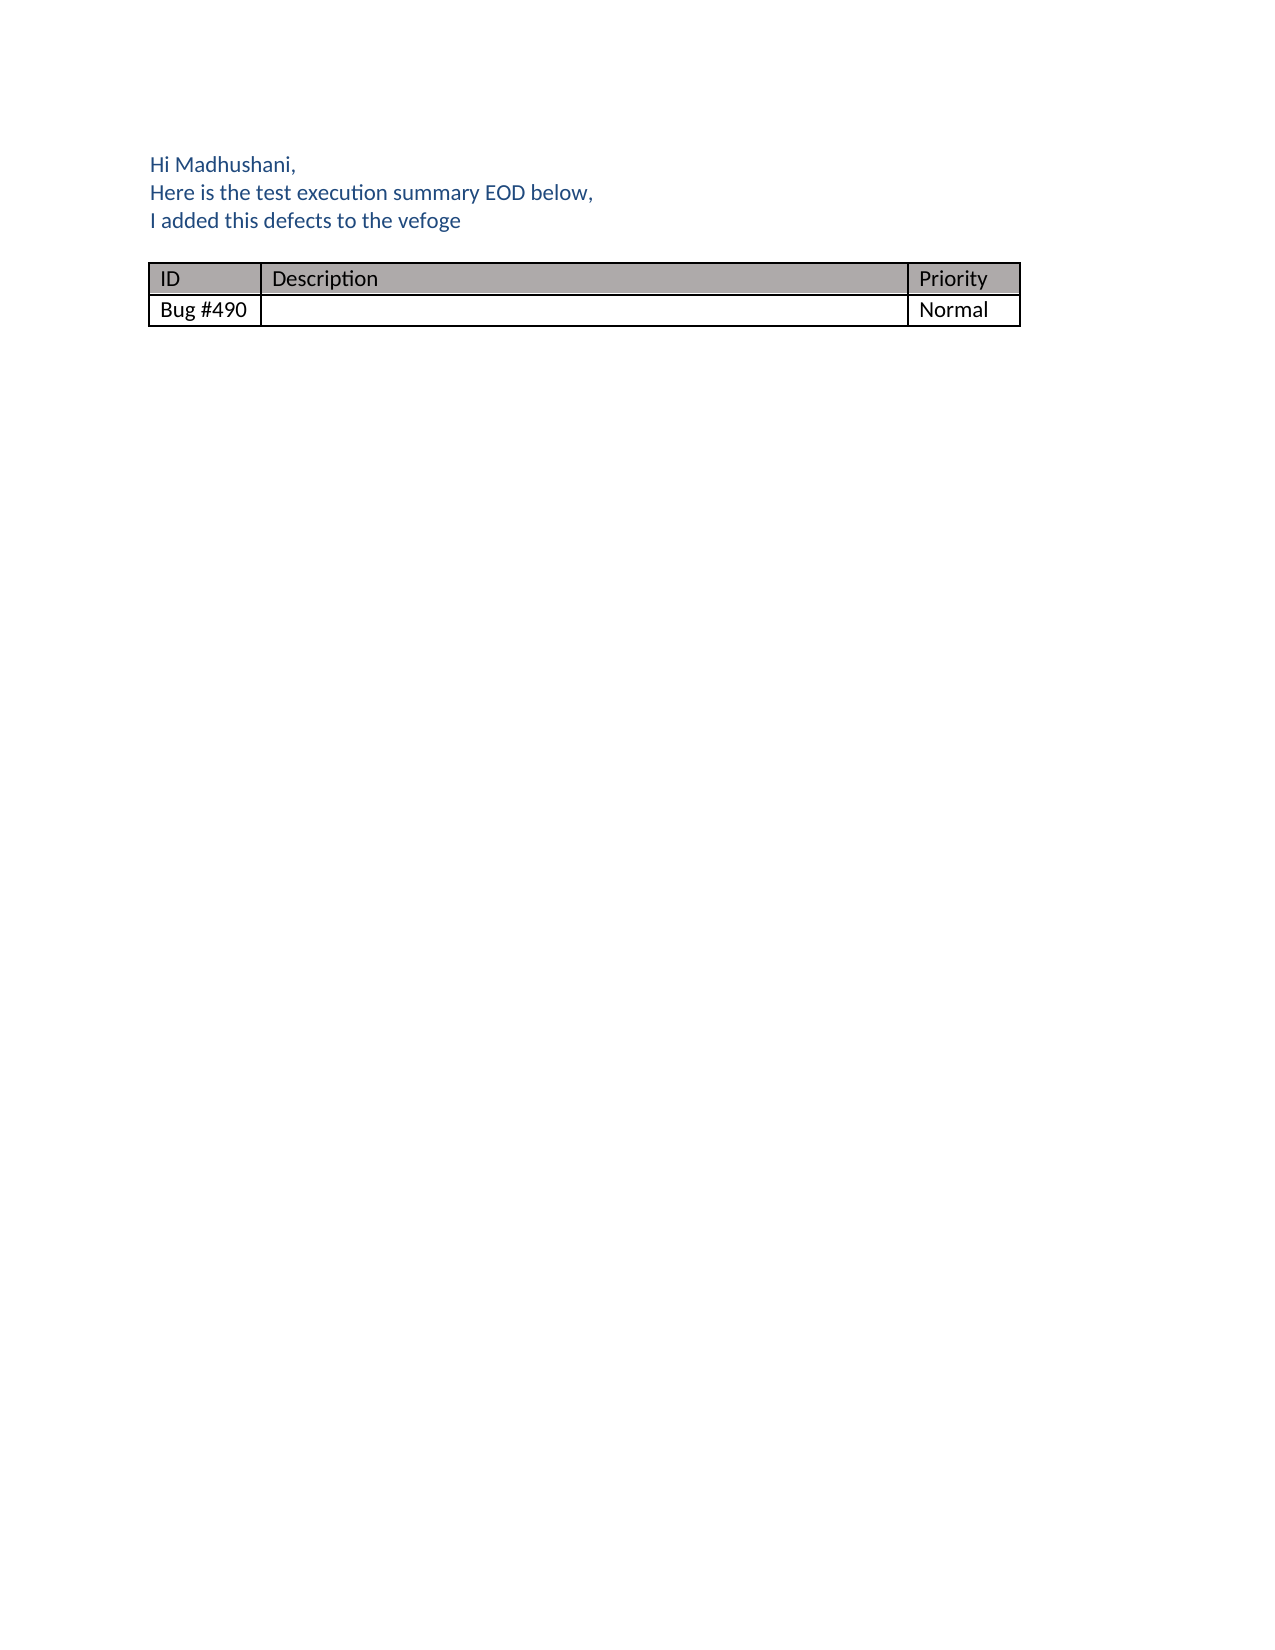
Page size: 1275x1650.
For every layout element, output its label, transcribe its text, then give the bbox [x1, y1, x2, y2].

text I added this defects to the vefoge [150, 206, 947, 234]
table_cell Normal [909, 296, 1019, 325]
table_header Description [262, 264, 907, 293]
text Hi Madhushani, [150, 150, 947, 178]
table_cell Bug #490 [150, 296, 260, 325]
table_cell [262, 296, 907, 325]
table_header Priority [909, 264, 1019, 293]
table_header ID [150, 264, 260, 293]
text Here is the test execution summary EOD below, [150, 178, 947, 206]
